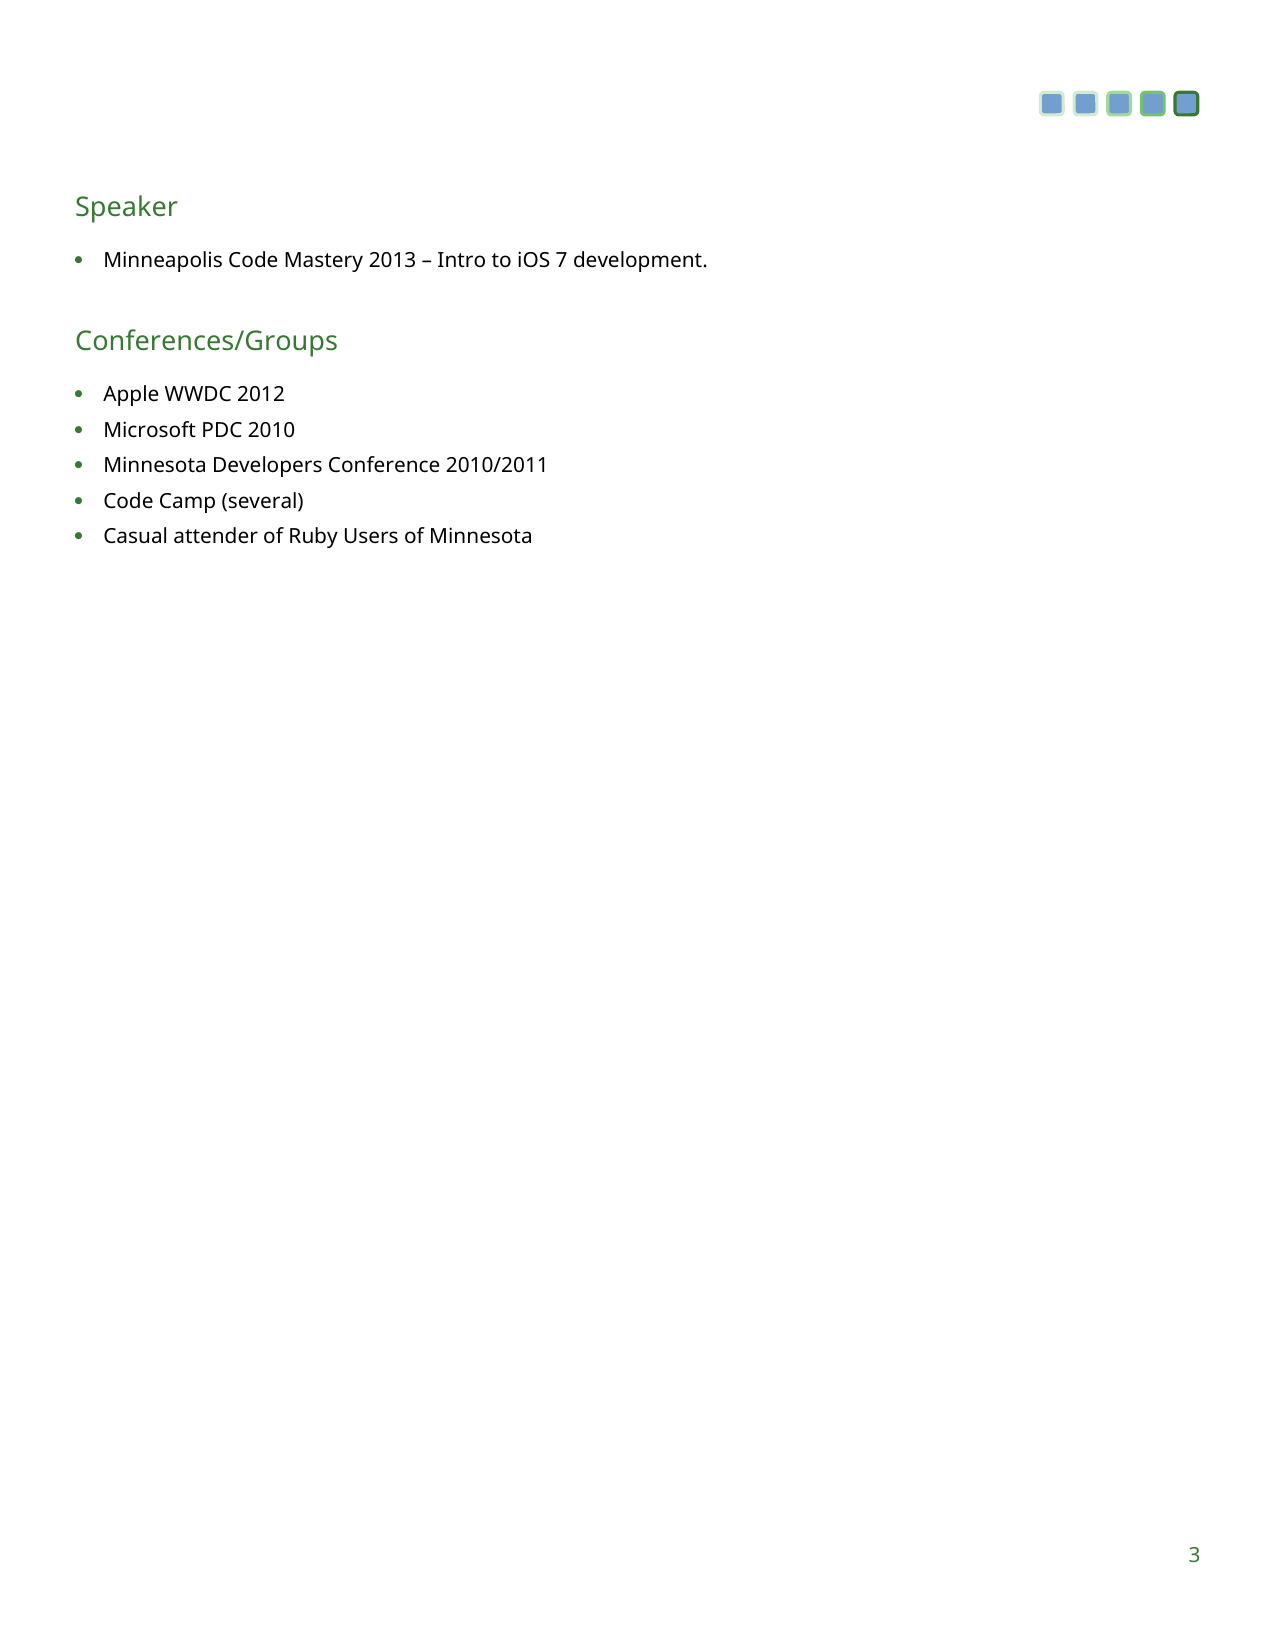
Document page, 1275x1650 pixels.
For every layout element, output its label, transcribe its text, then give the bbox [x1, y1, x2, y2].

list Minneapolis Code Mastery 2013 – Intro to iOS 7 development. [75, 245, 1200, 273]
list Minnesota Developers Conference 2010/2011 [75, 451, 1200, 479]
list Microsoft PDC 2010 [75, 415, 1200, 443]
list Casual attender of Ruby Users of Minnesota [75, 522, 1200, 550]
subtitle Conferences/Groups [75, 322, 1200, 359]
subtitle Speaker [75, 187, 1200, 224]
list Code Camp (several) [75, 486, 1200, 514]
list Apple WWDC 2012 [75, 379, 1200, 408]
